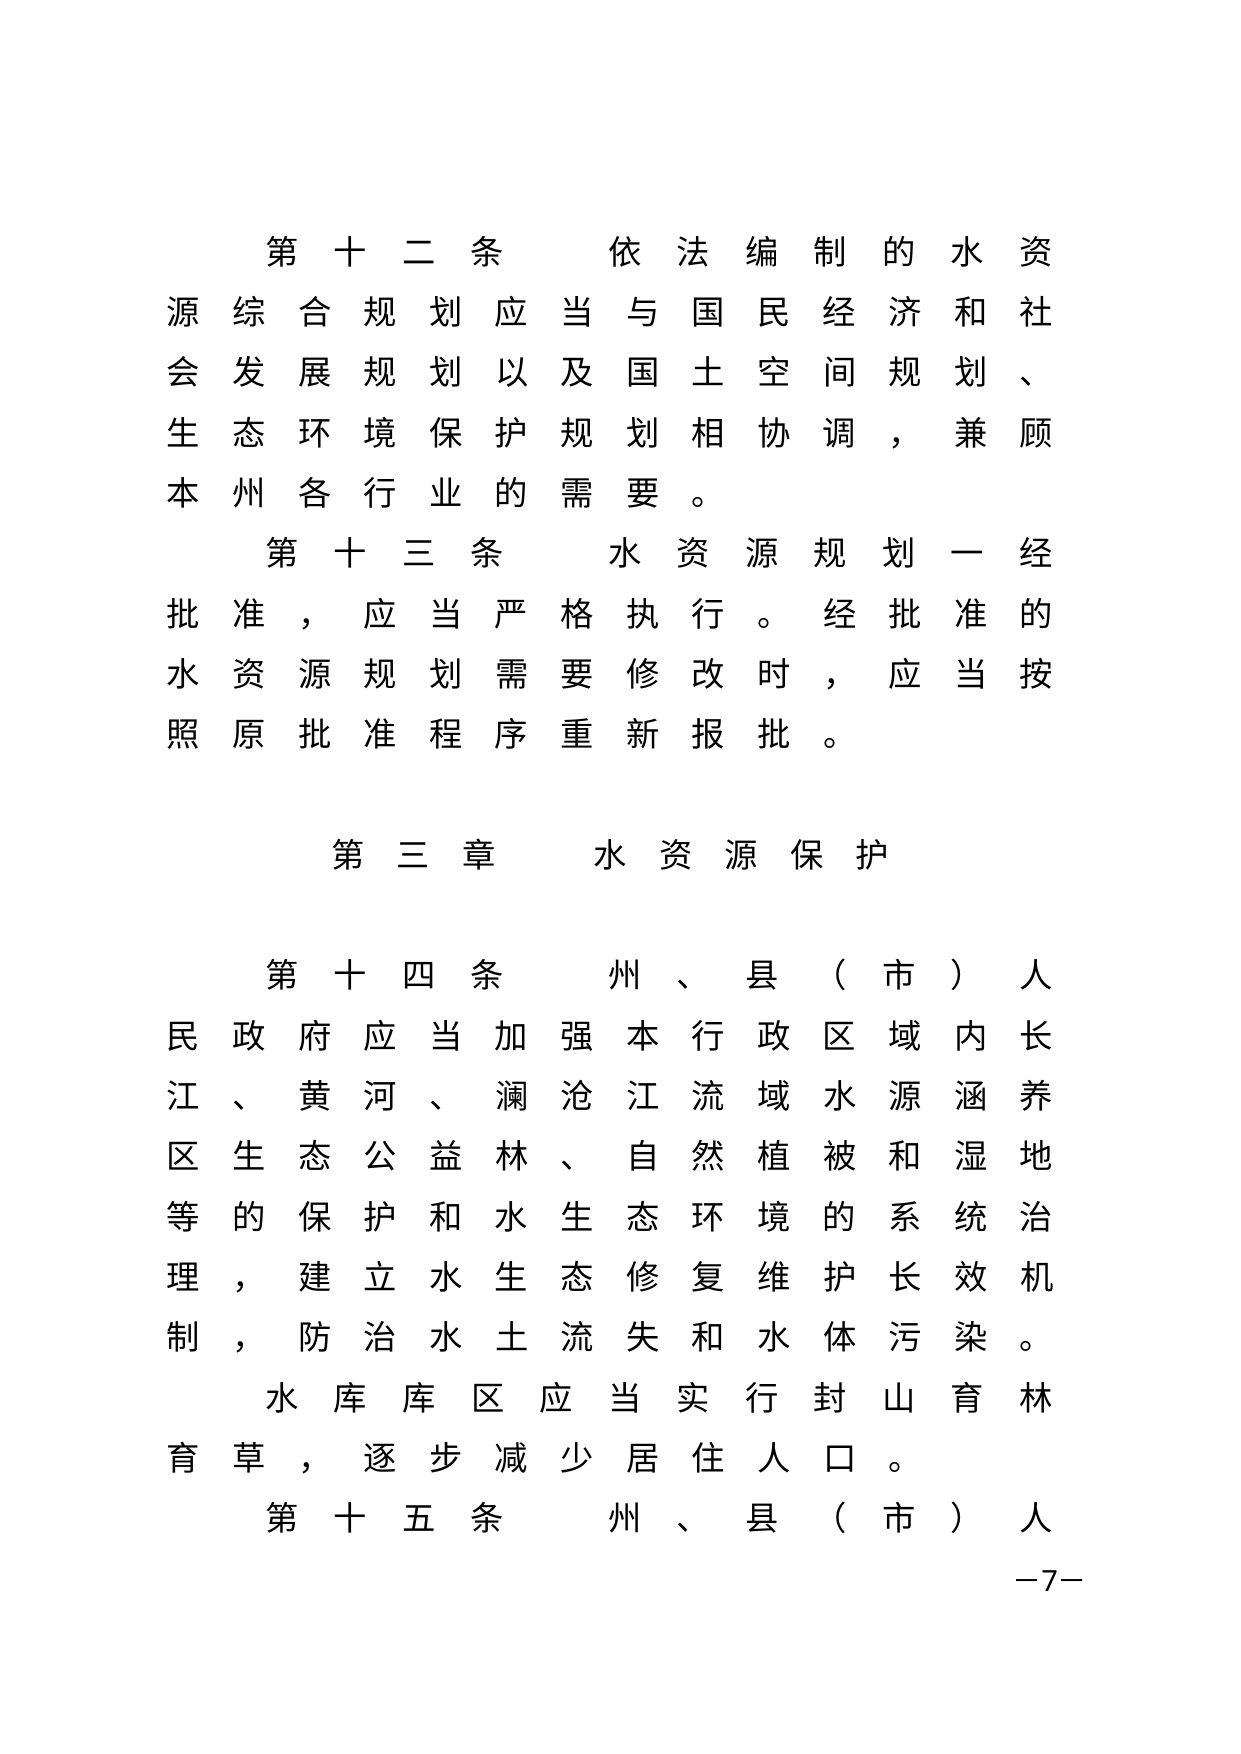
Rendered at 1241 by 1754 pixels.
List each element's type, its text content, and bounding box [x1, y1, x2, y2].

text 第十三条 水资源规划一经批准，应当严格执行。经批准的水资源规划需要修改时，应当按照原批准程序重新报批。 [167, 521, 1085, 762]
text 第十四条 州、县（市）人民政府应当加强本行政区域内长江、黄河、澜沧江流域水源涵养区生态公益林、自然植被和湿地等的保护和水生态环境的系统治理，建立水生态修复维护长效机制，防治水土流失和水体污染。 [167, 943, 1085, 1365]
text 水库库区应当实行封山育林育草，逐步减少居住人口。 [167, 1365, 1085, 1486]
text 第三章 水资源保护 [167, 823, 1085, 883]
text 第十二条 依法编制的水资源综合规划应当与国民经济和社会发展规划以及国土空间规划、生态环境保护规划相协调，兼顾本州各行业的需要。 [167, 219, 1085, 521]
text 第十五条 州、县（市）人民政府应当建立雪山冰川冻土保护制度，严守生态保护红线，加强对本行政区域内雪山冰川冻土的监测预警和系统保护，加大对水源型冰川的保护力度，对格拉丹东雪山群、玉珠峰冰川等进行常态化监测，对重要公路沿线进行冻土监测，维持有利于雪山冰川冻土保护的自然生态环境。 [167, 1486, 1085, 1546]
